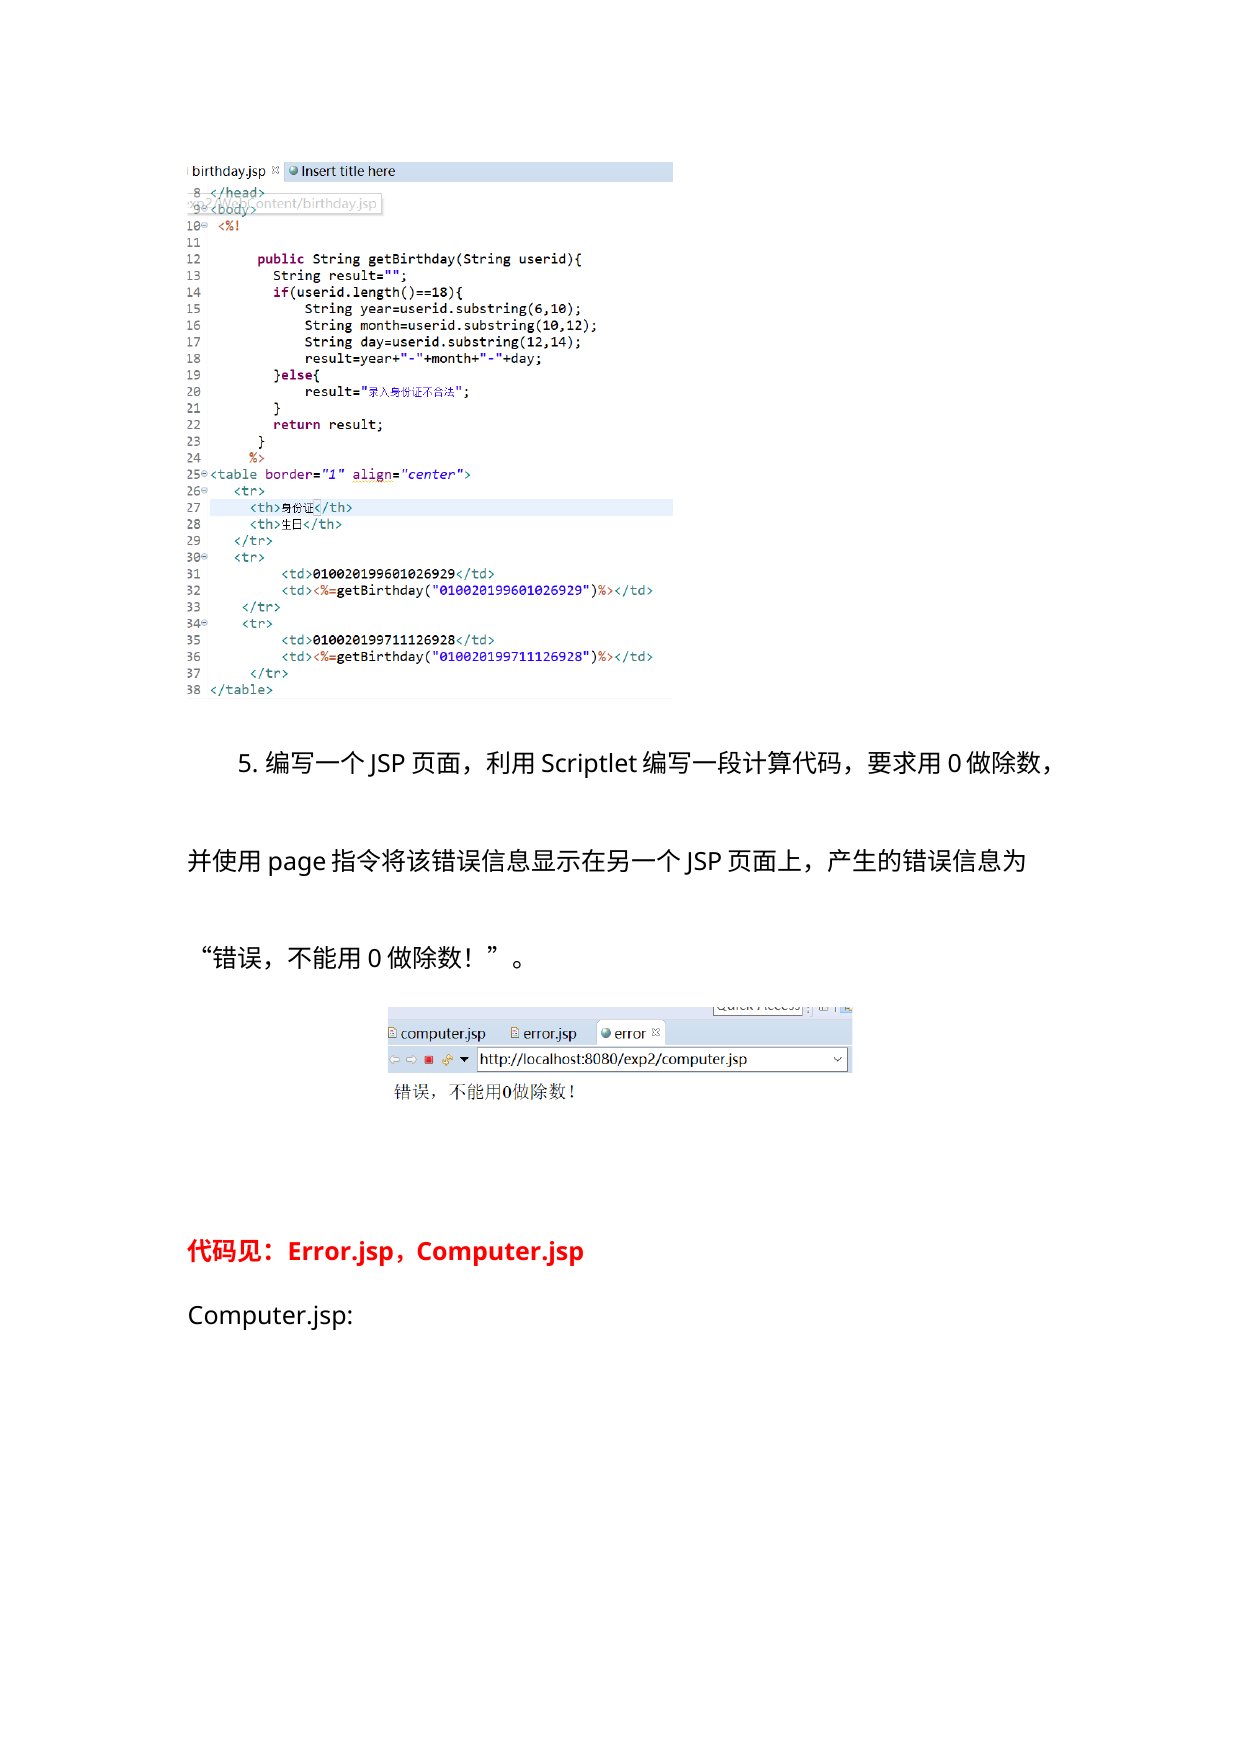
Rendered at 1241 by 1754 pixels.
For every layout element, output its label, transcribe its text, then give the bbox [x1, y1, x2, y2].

text 代码见：Error.jsp，Computer.jsp [187, 1217, 1053, 1282]
list 编写一个JSP页面，利用Scriptlet编写一段计算代码，要求用0做除数，并使用page指令将该错误信息显示在另一个JSP页面上，产生的错误信息为“错误，不能用0做除数！”。 [187, 729, 1053, 989]
text Computer.jsp: [187, 1282, 1053, 1347]
